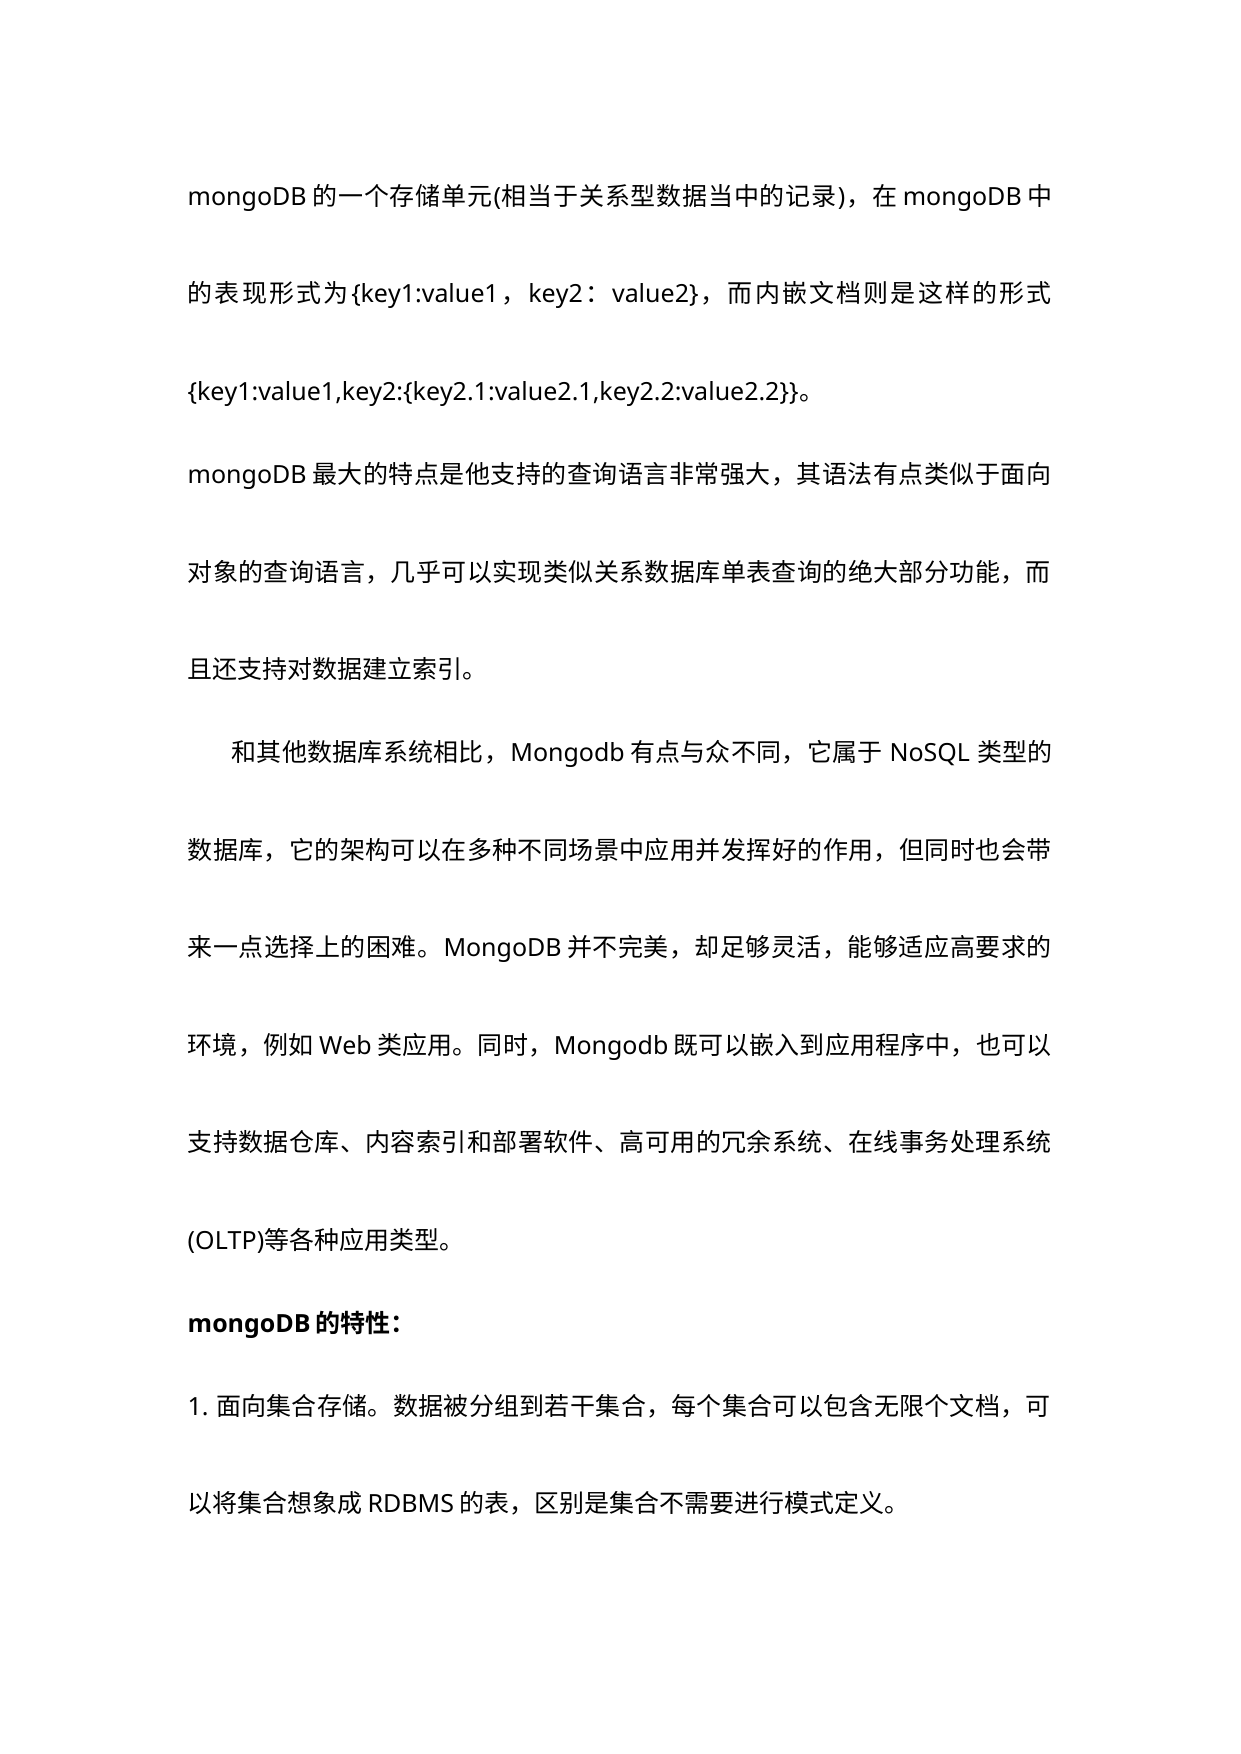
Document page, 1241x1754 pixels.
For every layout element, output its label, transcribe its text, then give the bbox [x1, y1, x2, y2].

text mongoDB最大的特点是他支持的查询语言非常强大，其语法有点类似于面向对象的查询语言，几乎可以实现类似关系数据库单表查询的绝大部分功能，而且还支持对数据建立索引。 [187, 440, 1053, 700]
text mongoDB的特性： [187, 1289, 1053, 1354]
text 和其他数据库系统相比，Mongodb有点与众不同，它属于 NoSQL 类型的数据库，它的架构可以在多种不同场景中应用并发挥好的作用，但同时也会带来一点选择上的困难。MongoDB并不完美，却足够灵活，能够适应高要求的环境，例如Web类应用。同时，Mongodb既可以嵌入到应用程序中，也可以支持数据仓库、内容索引和部署软件、高可用的冗余系统、在线事务处理系统(OLTP)等各种应用类型。 [187, 718, 1053, 1271]
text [187, 162, 1053, 422]
text 1. 面向集合存储。数据被分组到若干集合，每个集合可以包含无限个文档，可以将集合想象成RDBMS的表，区别是集合不需要进行模式定义。 [187, 1372, 1053, 1534]
